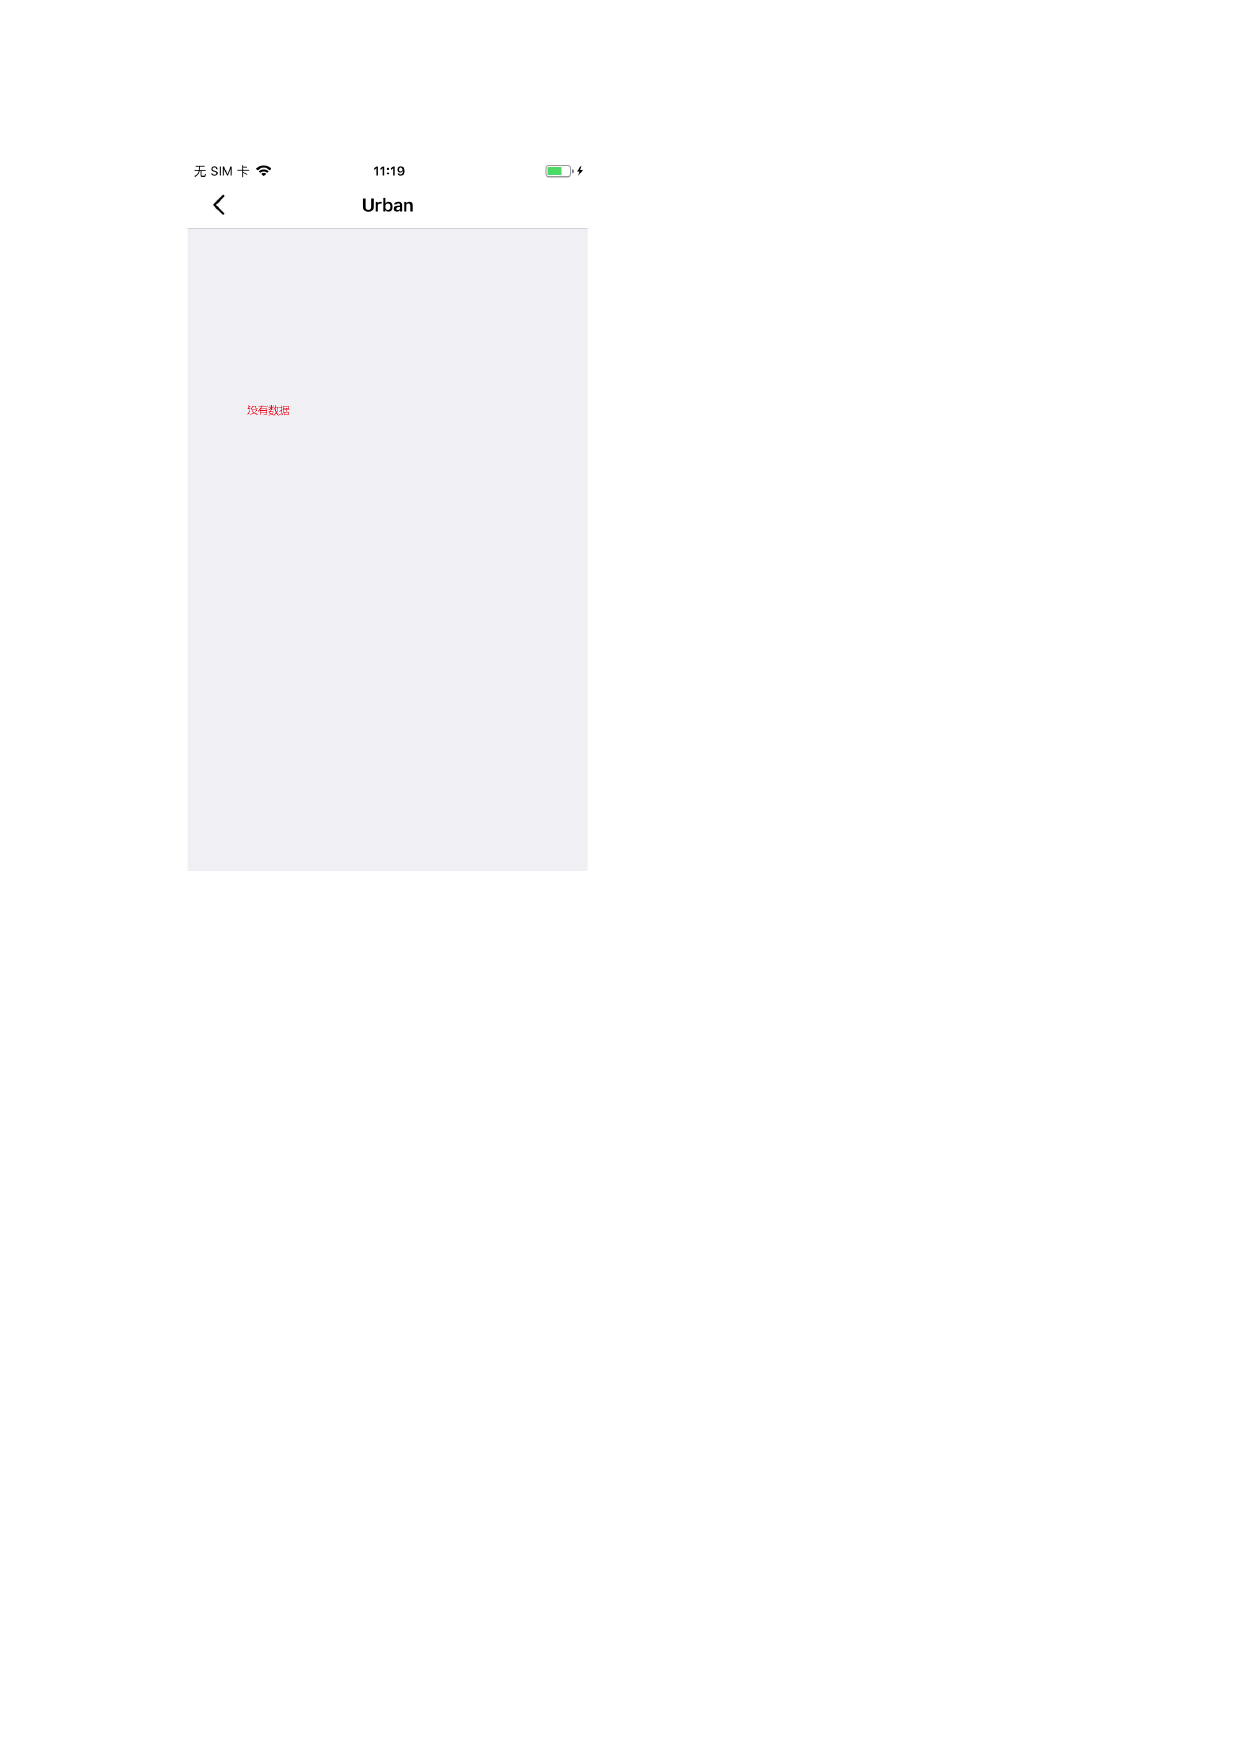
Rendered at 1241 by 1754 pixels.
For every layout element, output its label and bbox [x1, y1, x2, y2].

picture [187, 162, 588, 871]
